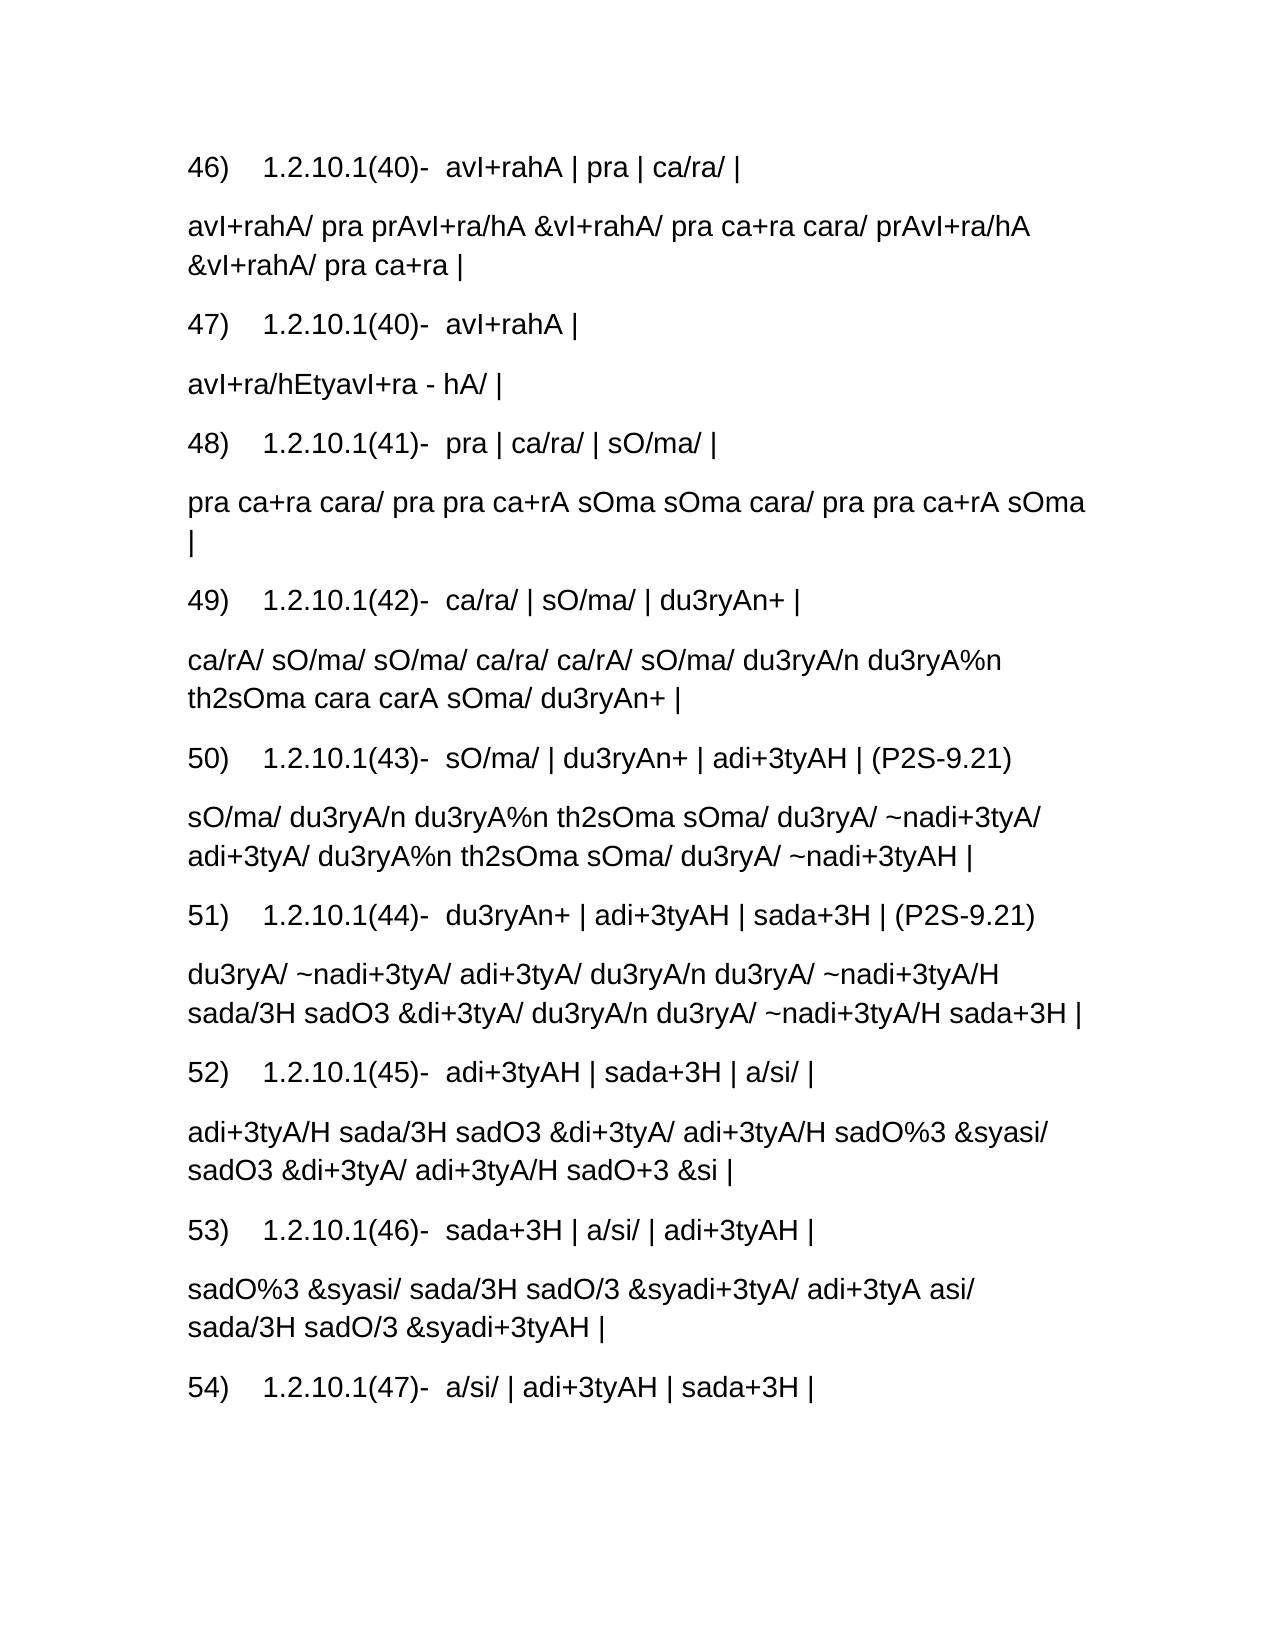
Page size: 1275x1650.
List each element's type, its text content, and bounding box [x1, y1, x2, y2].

text 47) 1.2.10.1(40)- avI+rahA | [187, 307, 1087, 341]
text 48) 1.2.10.1(41)- pra | ca/ra/ | sO/ma/ | [187, 426, 1087, 459]
text avI+ra/hEtyavI+ra - hA/ | [187, 367, 1087, 400]
text sadO%3 &syasi/ sada/3H sadO/3 &syadi+3tyA/ adi+3tyA asi/ sada/3H sadO/3 &syadi+3tyAH | [187, 1272, 1087, 1344]
text 54) 1.2.10.1(47)- a/si/ | adi+3tyAH | sada+3H | [187, 1370, 1087, 1403]
text 51) 1.2.10.1(44)- du3ryAn+ | adi+3tyAH | sada+3H | (P2S-9.21) [187, 898, 1087, 931]
text 49) 1.2.10.1(42)- ca/ra/ | sO/ma/ | du3ryAn+ | [187, 583, 1087, 617]
text ca/rA/ sO/ma/ sO/ma/ ca/ra/ ca/rA/ sO/ma/ du3ryA/n du3ryA%n th2sOma cara carA sOma/ du3ryAn+ | [187, 643, 1087, 715]
text adi+3tyA/H sada/3H sadO3 &di+3tyA/ adi+3tyA/H sadO%3 &syasi/ sadO3 &di+3tyA/ adi+3tyA/H sadO+3 &si | [187, 1114, 1087, 1187]
text avI+rahA/ pra prAvI+ra/hA &vI+rahA/ pra ca+ra cara/ prAvI+ra/hA &vI+rahA/ pra ca+ra | [187, 209, 1087, 281]
text pra ca+ra cara/ pra pra ca+rA sOma sOma cara/ pra pra ca+rA sOma | [187, 485, 1087, 557]
text 50) 1.2.10.1(43)- sO/ma/ | du3ryAn+ | adi+3tyAH | (P2S-9.21) [187, 741, 1087, 774]
text 52) 1.2.10.1(45)- adi+3tyAH | sada+3H | a/si/ | [187, 1055, 1087, 1089]
text 46) 1.2.10.1(40)- avI+rahA | pra | ca/ra/ | [187, 150, 1087, 183]
text sO/ma/ du3ryA/n du3ryA%n th2sOma sOma/ du3ryA/ ~nadi+3tyA/ adi+3tyA/ du3ryA%n th2sOma sOma/ du3ryA/ ~nadi+3tyAH | [187, 800, 1087, 872]
text du3ryA/ ~nadi+3tyA/ adi+3tyA/ du3ryA/n du3ryA/ ~nadi+3tyA/H sada/3H sadO3 &di+3tyA/ du3ryA/n du3ryA/ ~nadi+3tyA/H sada+3H | [187, 957, 1087, 1029]
text 53) 1.2.10.1(46)- sada+3H | a/si/ | adi+3tyAH | [187, 1212, 1087, 1246]
